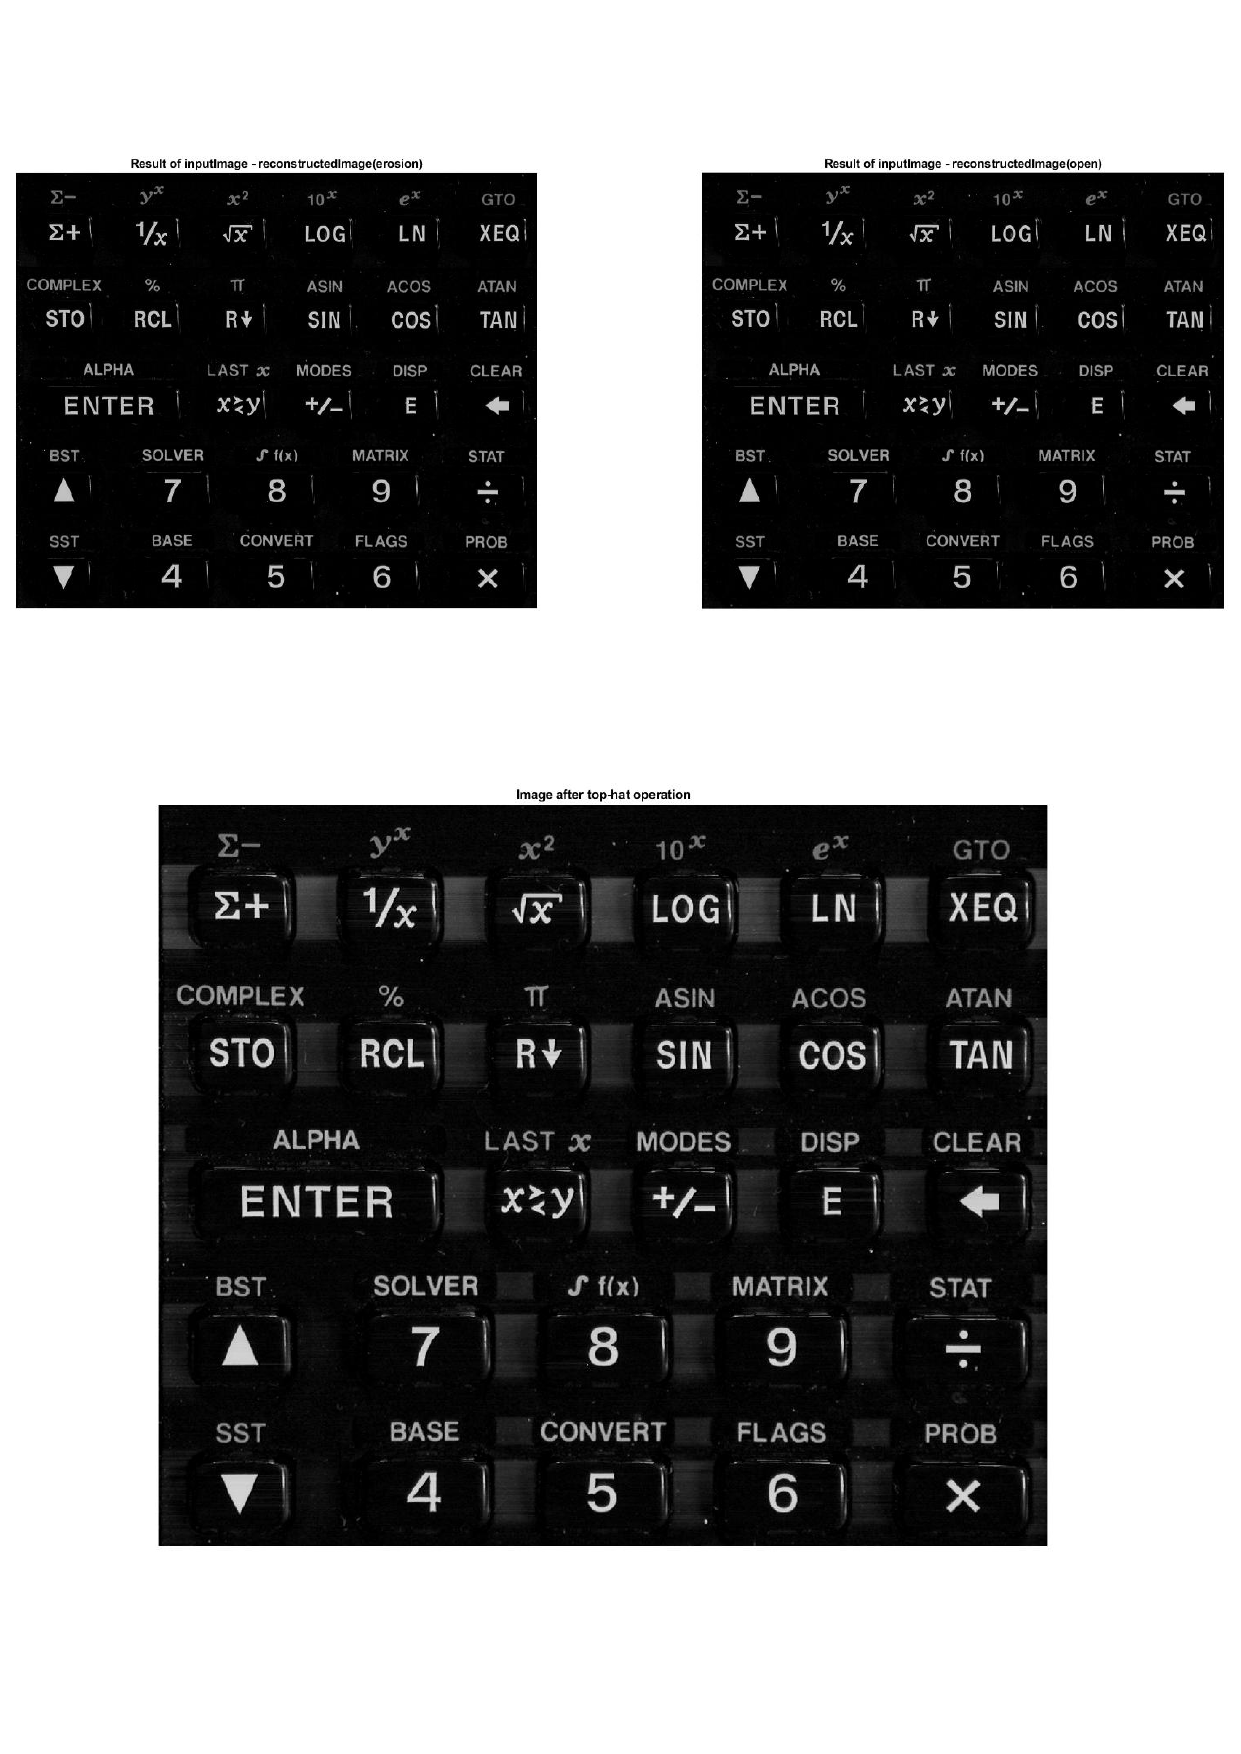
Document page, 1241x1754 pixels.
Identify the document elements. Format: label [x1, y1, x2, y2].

picture [3, 147, 1240, 617]
picture [147, 776, 1059, 1559]
